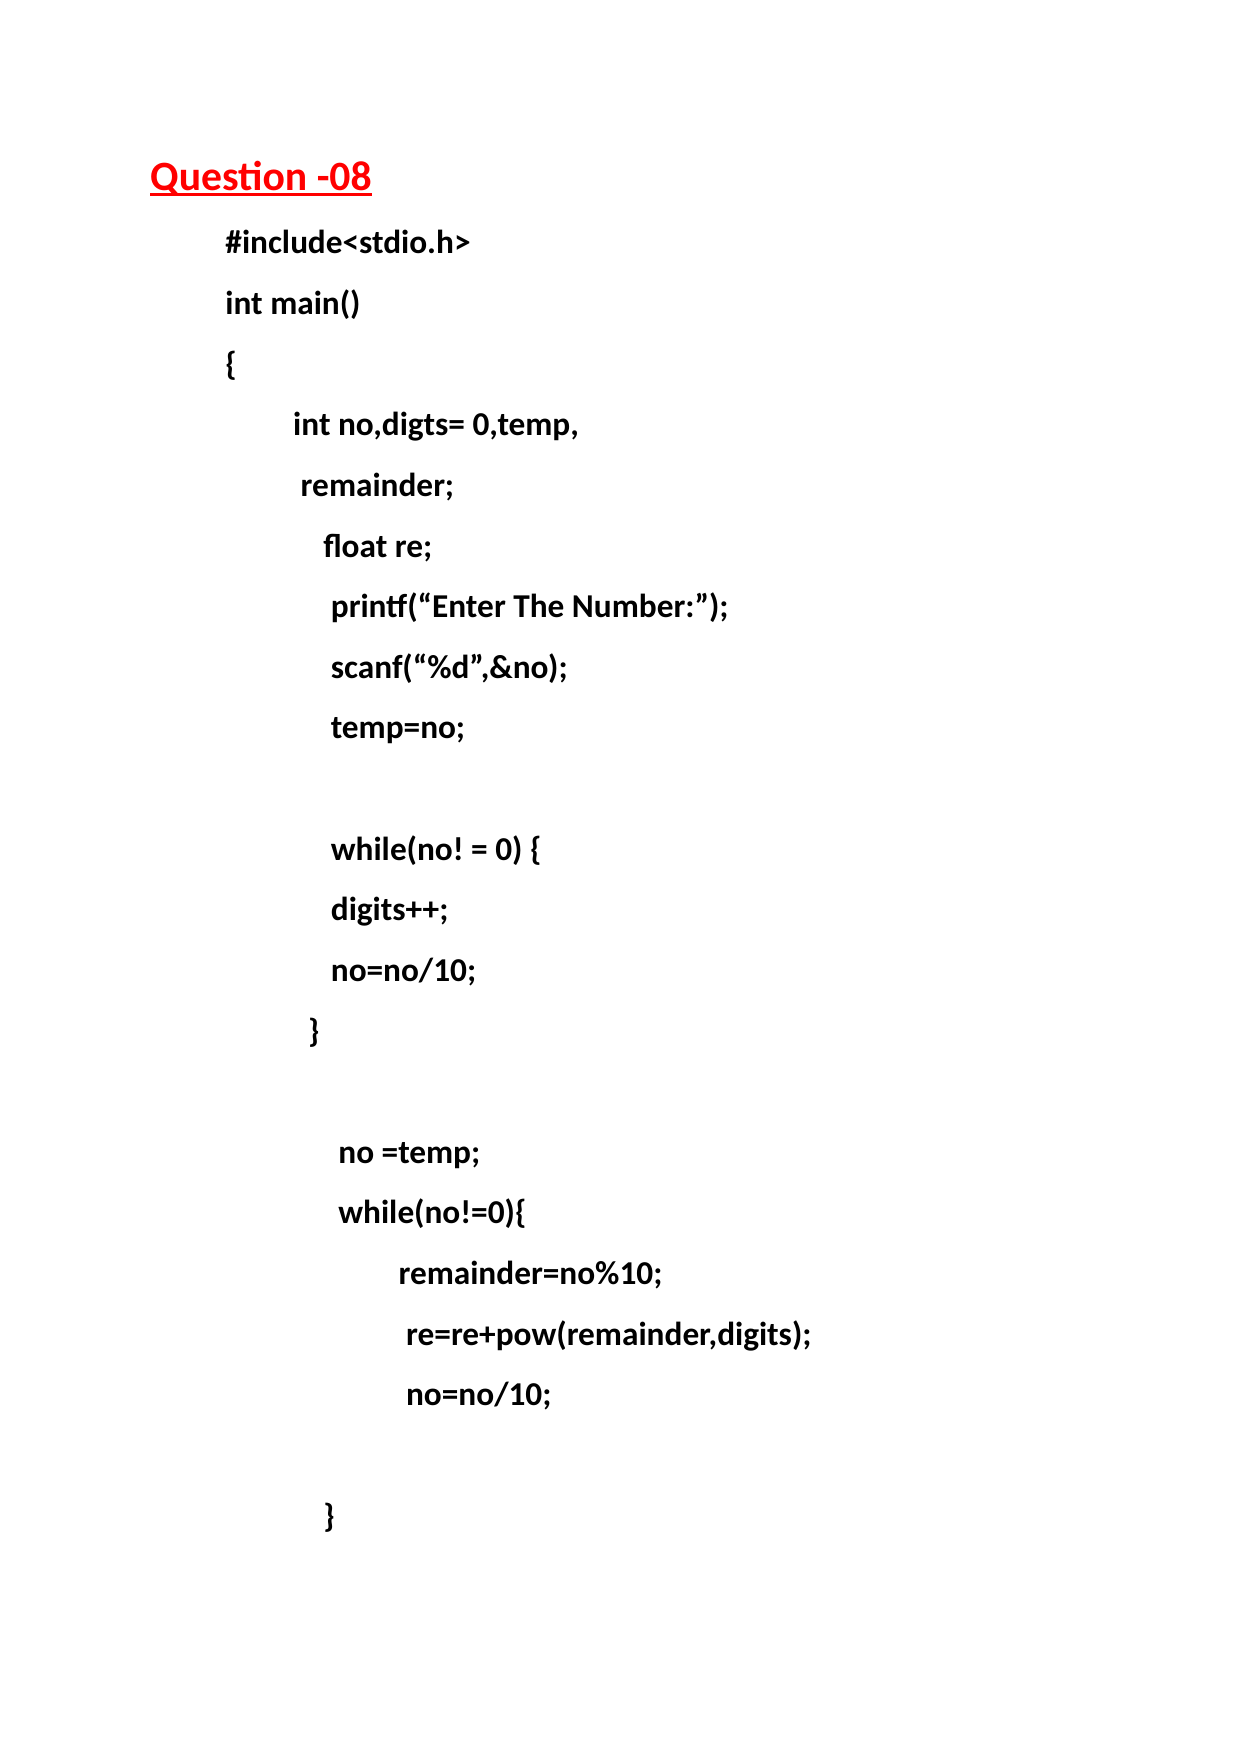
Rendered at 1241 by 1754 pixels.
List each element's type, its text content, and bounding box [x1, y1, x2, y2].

text remainder; [150, 464, 1090, 505]
text int no,digts= 0,temp, [150, 403, 1090, 444]
text float re; [150, 525, 1090, 565]
text temp=no; [150, 707, 1090, 747]
text Question -08 [150, 150, 1090, 201]
text while(no!=0){ [150, 1192, 1090, 1232]
text #include<stdio.h> [150, 222, 1090, 262]
text } [150, 1010, 1090, 1050]
text int main() [150, 282, 1090, 323]
text } [150, 1495, 1090, 1535]
text remainder=no%10; [150, 1252, 1090, 1293]
text while(no! = 0) { [150, 828, 1090, 868]
text no =temp; [150, 1131, 1090, 1172]
text printf(“Enter The Number:”); [150, 585, 1090, 626]
text re=re+pow(remainder,digits); [150, 1313, 1090, 1353]
text no=no/10; [150, 949, 1090, 990]
text scanf(“%d”,&no); [150, 646, 1090, 687]
text no=no/10; [150, 1373, 1090, 1414]
text digits++; [150, 888, 1090, 929]
text { [150, 343, 1090, 383]
